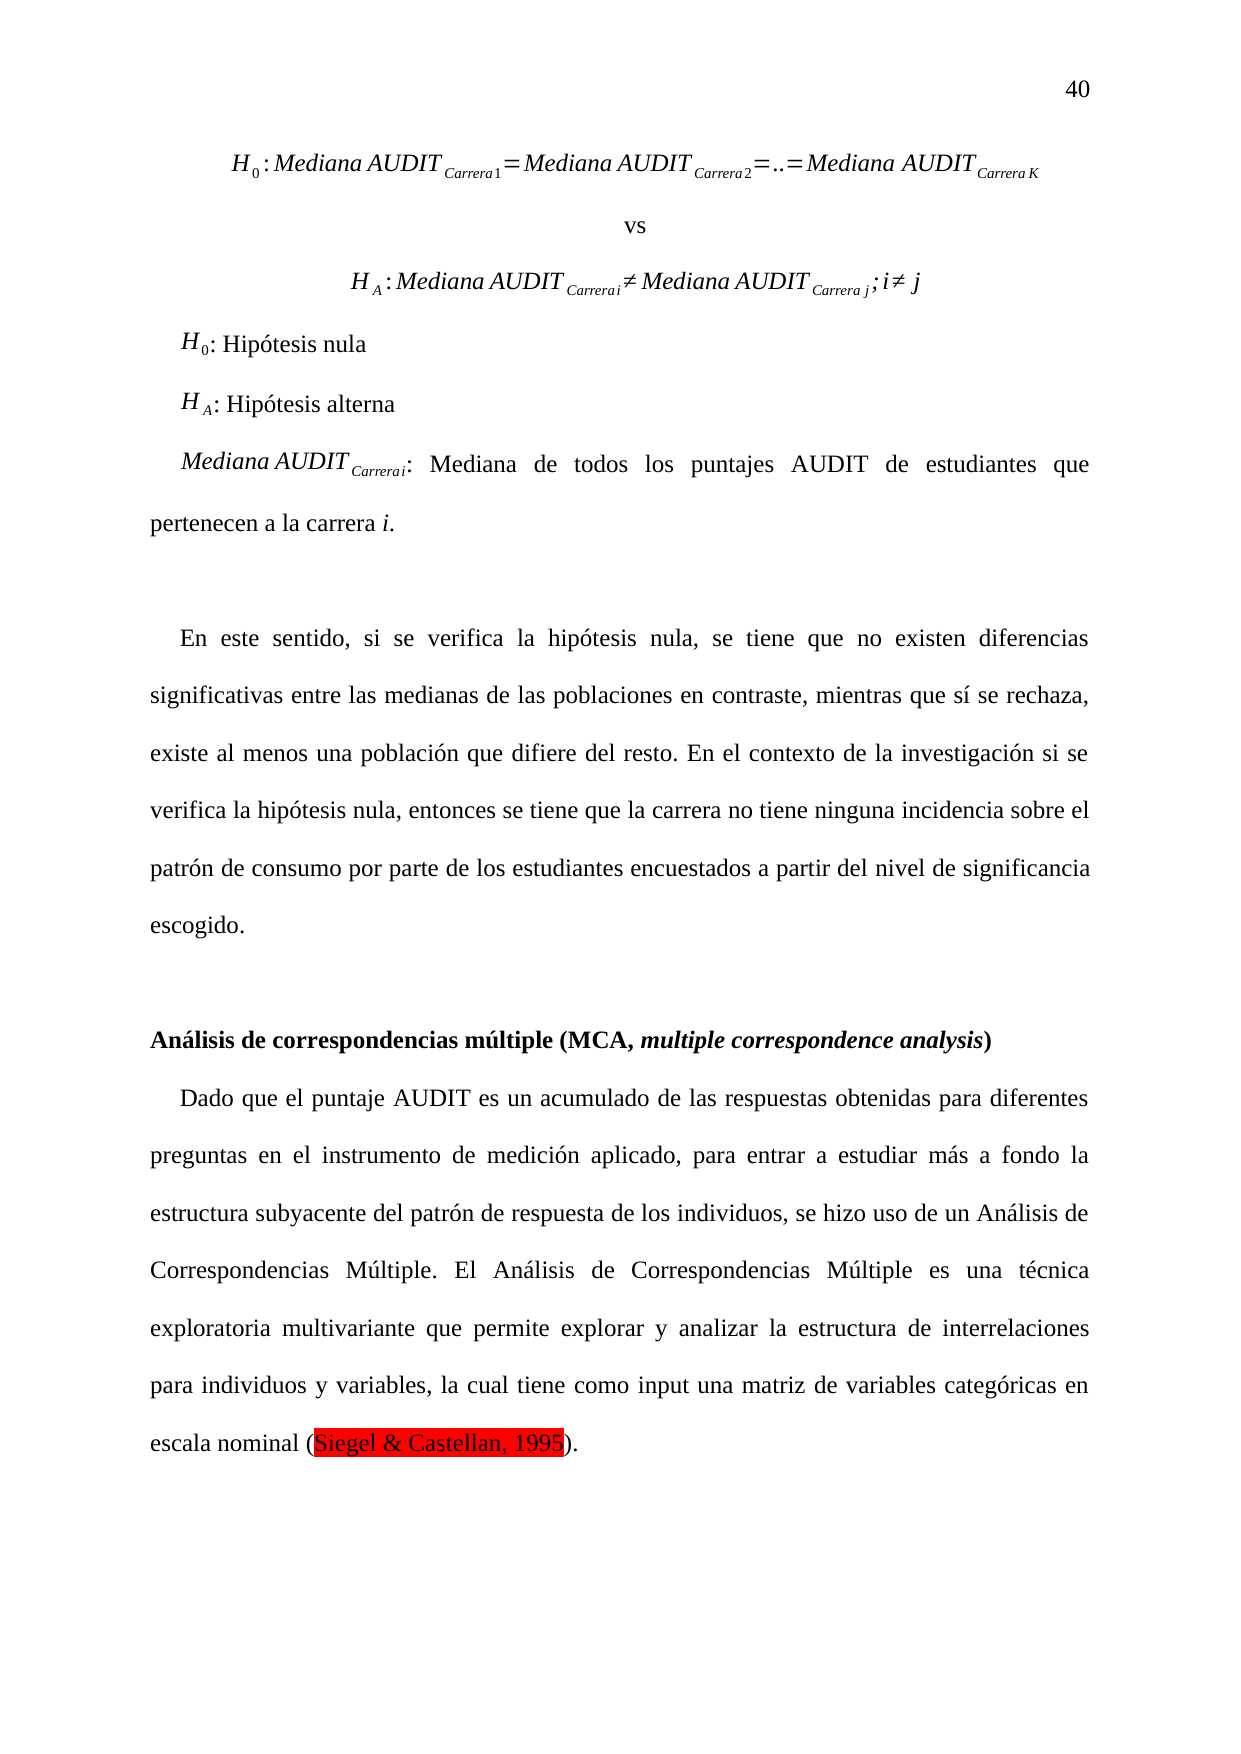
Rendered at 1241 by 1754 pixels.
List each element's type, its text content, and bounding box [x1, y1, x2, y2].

text En este sentido, si se verifica la hipótesis nula, se tiene que no existen diferencias significativas entre las medianas de las poblaciones en contraste, mientras que sí se rechaza, existe al menos una población que difiere del resto. En el contexto de la investigación si se verifica la hipótesis nula, entonces se tiene que la carrera no tiene ninguna incidencia sobre el patrón de consumo por parte de los estudiantes encuestados a partir del nivel de significancia escogido. [150, 623, 1090, 939]
text vs [150, 210, 1090, 239]
text Análisis de correspondencias múltiple (MCA, multiple correspondence analysis) [150, 1026, 1090, 1054]
text : Hipótesis alterna [150, 388, 1090, 419]
text : Mediana de todos los puntajes AUDIT de estudiantes que pertenecen a la carrera i. [150, 448, 1090, 537]
text : Hipótesis nula [150, 328, 1090, 359]
text Dado que el puntaje AUDIT es un acumulado de las respuestas obtenidas para diferentes preguntas en el instrumento de medición aplicado, para entrar a estudiar más a fondo la estructura subyacente del patrón de respuesta de los individuos, se hizo uso de un Análisis de Correspondencias Múltiple. El Análisis de Correspondencias Múltiple es una técnica exploratoria multivariante que permite explorar y analizar la estructura de interrelaciones para individuos y variables, la cual tiene como input una matriz de variables categóricas en escala nominal (Siegel & Castellan, 1995). [150, 1083, 1090, 1457]
